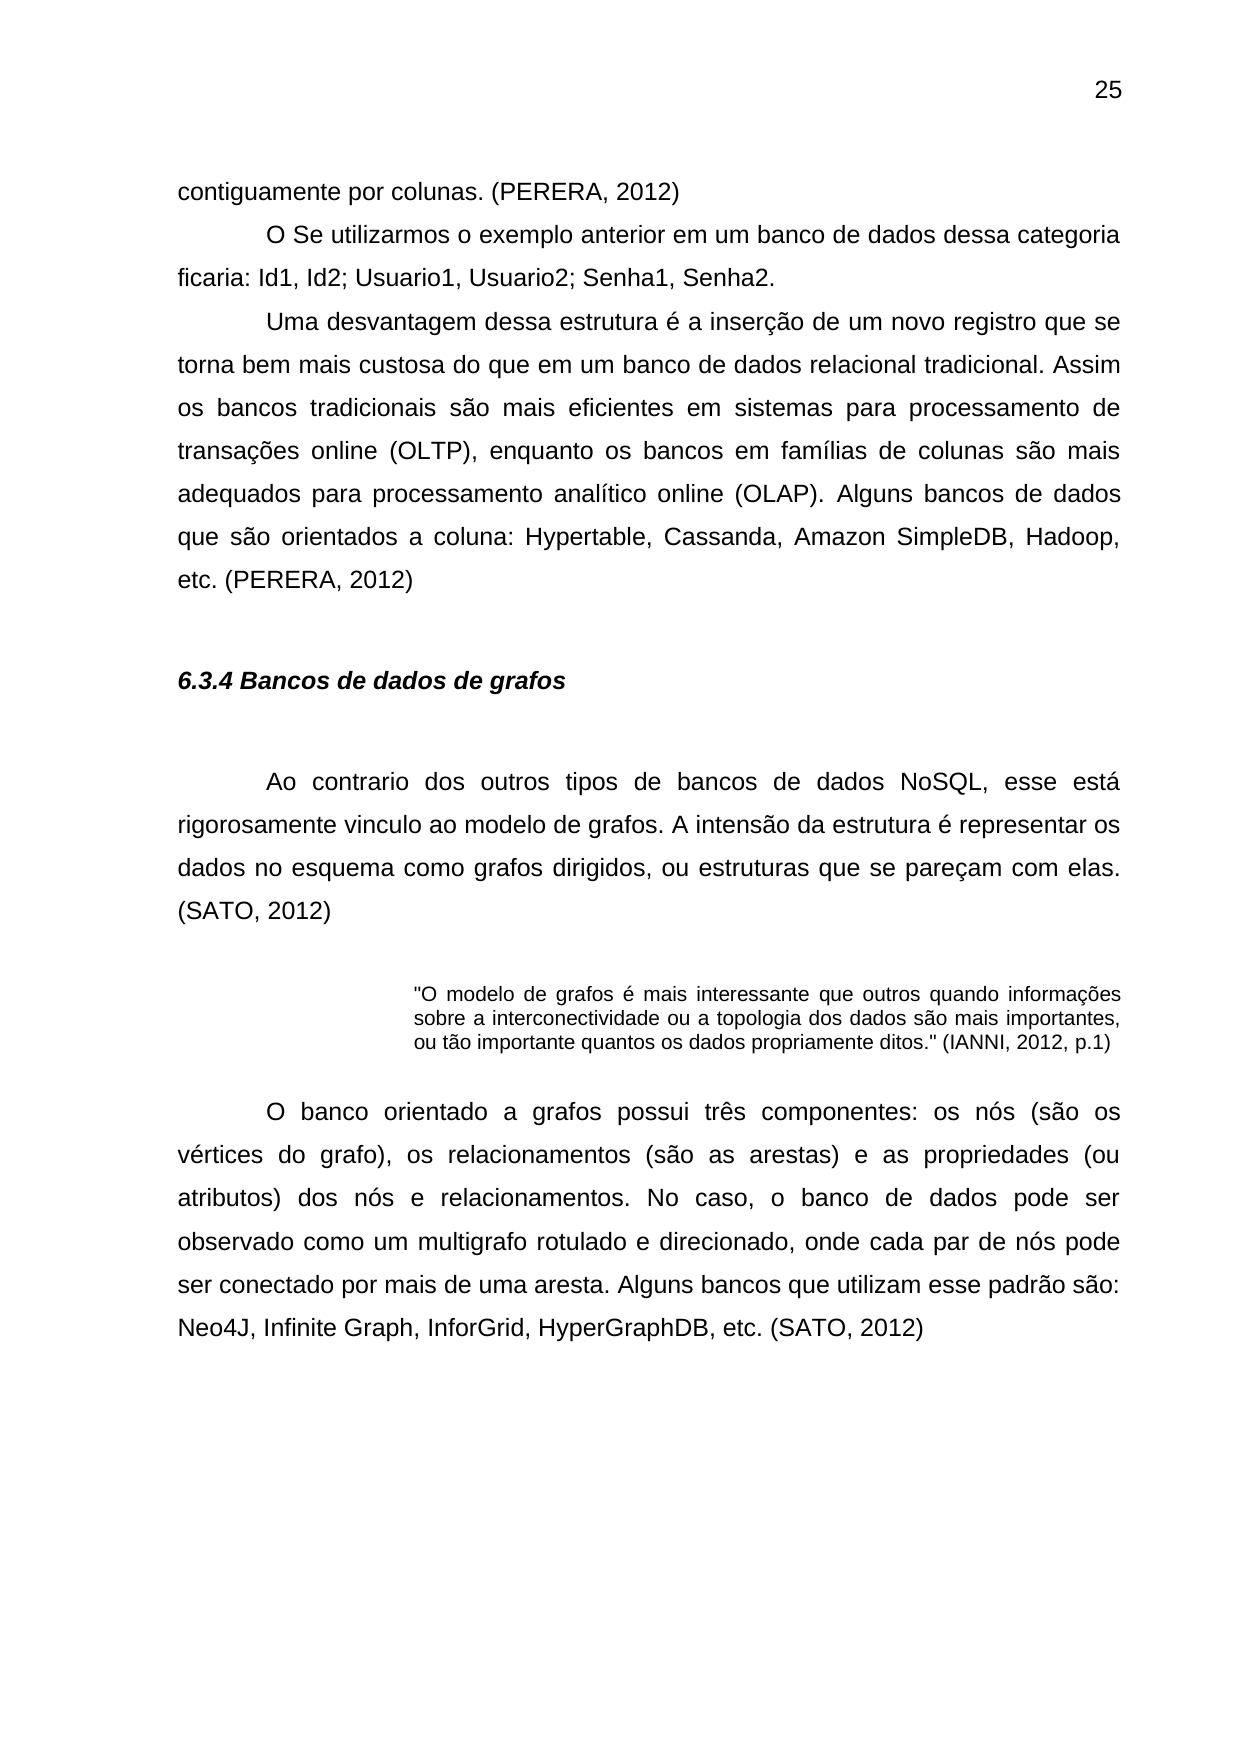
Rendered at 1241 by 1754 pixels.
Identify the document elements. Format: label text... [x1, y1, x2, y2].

text Uma desvantagem dessa estrutura é a inserção de um novo registro que se torna bem mais custosa do que em um banco de dados relacional tradicional. Assim os bancos tradicionais são mais eficientes em sistemas para processamento de transações online (OLTP), enquanto os bancos em famílias de colunas são mais adequados para processamento analítico online (OLAP). Alguns bancos de dados que são orientados a coluna: Hypertable, Cassanda, Amazon SimpleDB, Hadoop, etc. (PERERA, 2012) [177, 307, 1122, 594]
text Ao contrario dos outros tipos de bancos de dados NoSQL, esse está rigorosamente vinculo ao modelo de grafos. A intensão da estrutura é representar os dados no esquema como grafos dirigidos, ou estruturas que se pareçam com elas. (SATO, 2012) [177, 767, 1122, 925]
text "O modelo de grafos é mais interessante que outros quando informações sobre a interconectividade ou a topologia dos dados são mais importantes, ou tão importante quantos os dados propriamente ditos." (IANNI, 2012, p.1) [413, 982, 1122, 1054]
text O banco orientado a grafos possui três componentes: os nós (são os vértices do grafo), os relacionamentos (são as arestas) e as propriedades (ou atributos) dos nós e relacionamentos. No caso, o banco de dados pode ser observado como um multigrafo rotulado e direcionado, onde cada par de nós pode ser conectado por mais de uma aresta. Alguns bancos que utilizam esse padrão são: Neo4J, Infinite Graph, InforGrid, HyperGraphDB, etc. (SATO, 2012) [177, 1097, 1122, 1342]
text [177, 177, 1122, 206]
subtitle 6.3.4 Bancos de dados de grafos [177, 666, 1122, 695]
text O Se utilizarmos o exemplo anterior em um banco de dados dessa categoria ficaria: Id1, Id2; Usuario1, Usuario2; Senha1, Senha2. [177, 220, 1122, 292]
